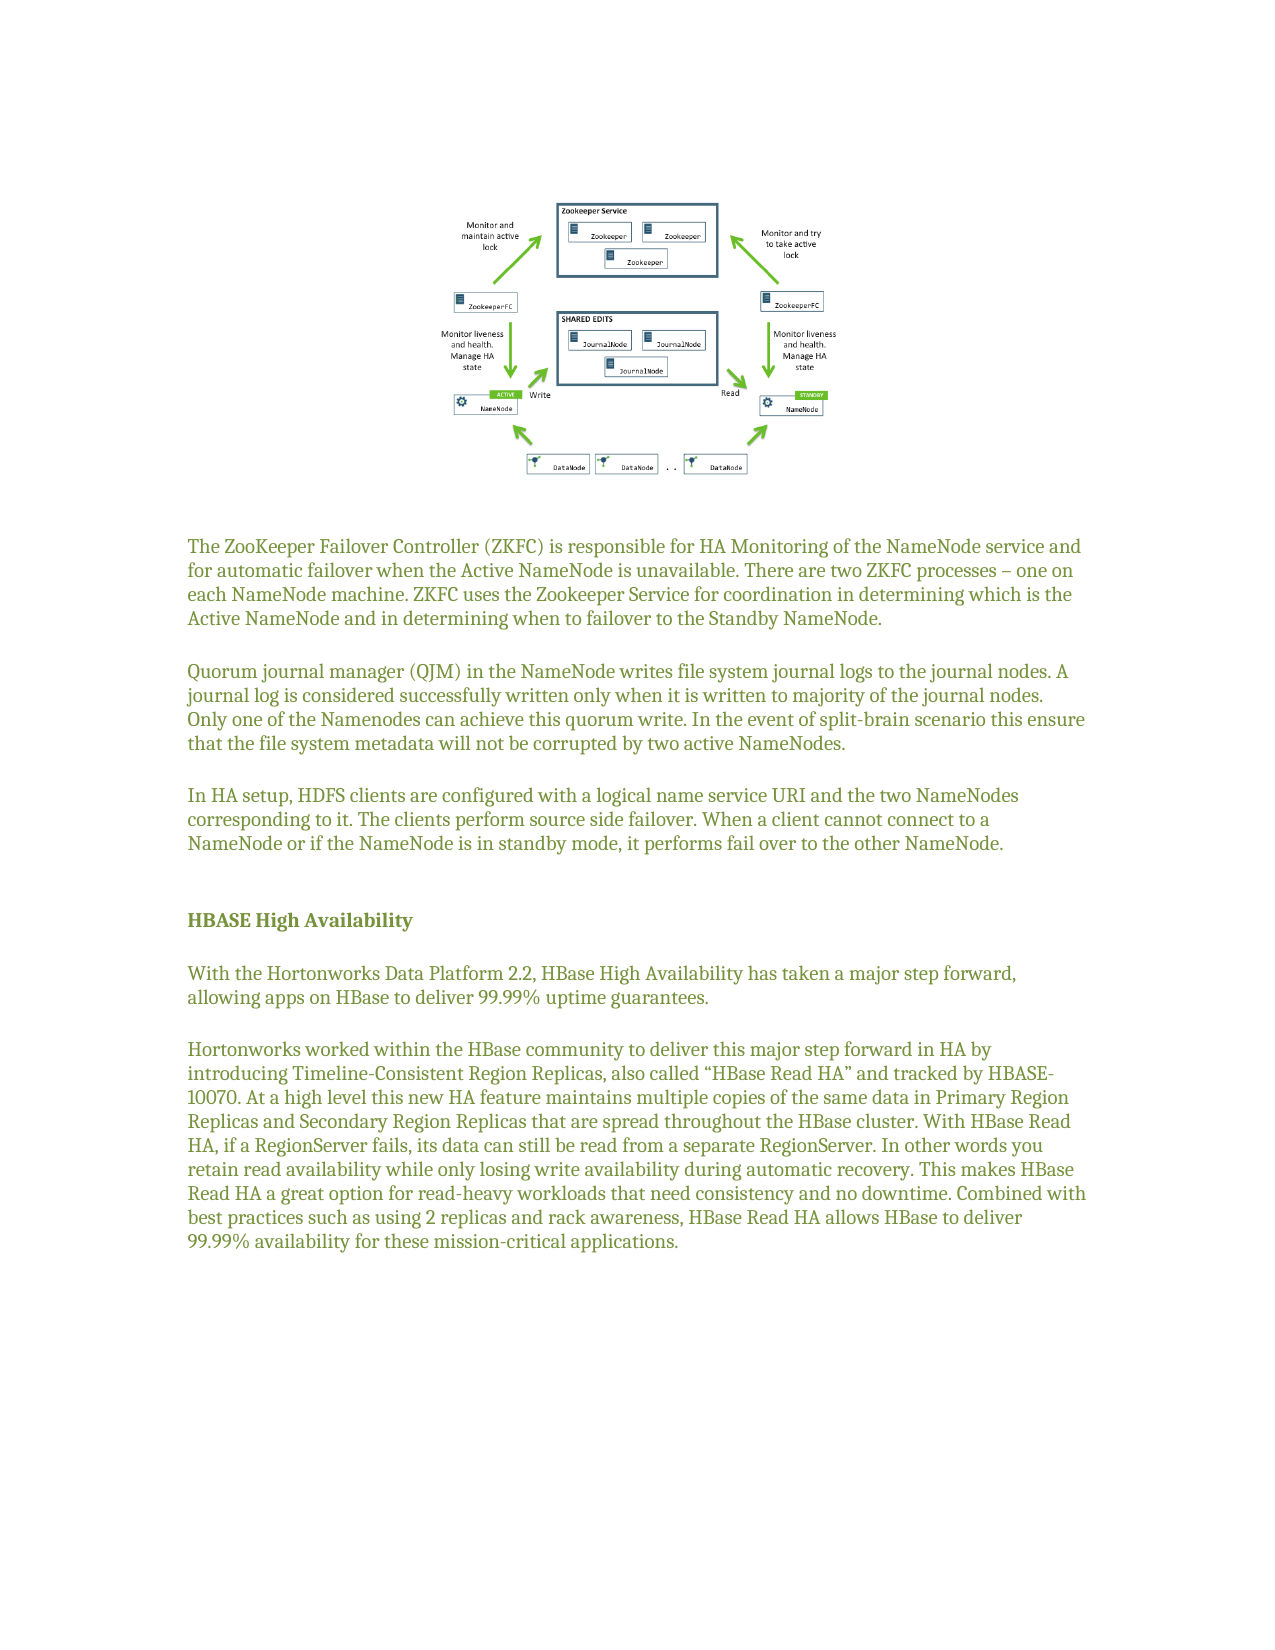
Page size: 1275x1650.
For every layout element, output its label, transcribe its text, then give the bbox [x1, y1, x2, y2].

text HBASE High Availability [187, 909, 1087, 933]
picture [412, 150, 888, 507]
text The ZooKeeper Failover Controller (ZKFC) is responsible for HA Monitoring of the NameNode service and for automatic failover when the Active NameNode is unavailable. There are two ZKFC processes – one on each NameNode machine. ZKFC uses the Zookeeper Service for coordination in determining which is the Active NameNode and in determining when to failover to the Standby NameNode. [187, 535, 1087, 631]
text In HA setup, HDFS clients are configured with a logical name service URI and the two NameNodes corresponding to it. The clients perform source side failover. When a client cannot connect to a NameNode or if the NameNode is in standby mode, it performs fail over to the other NameNode. [187, 784, 1087, 856]
text Hortonworks worked within the HBase community to deliver this major step forward in HA by introducing Timeline-Consistent Region Replicas, also called “HBase Read HA” and tracked by HBASE-10070. At a high level this new HA feature maintains multiple copies of the same data in Primary Region Replicas and Secondary Region Replicas that are spread throughout the HBase cluster. With HBase Read HA, if a RegionServer fails, its data can still be read from a separate RegionServer. In other words you retain read availability while only losing write availability during automatic recovery. This makes HBase Read HA a great option for read-heavy workloads that need consistency and no downtime. Combined with best practices such as using 2 replicas and rack awareness, HBase Read HA allows HBase to deliver 99.99% availability for these mission-critical applications. [187, 1038, 1087, 1254]
text With the Hortonworks Data Platform 2.2, HBase High Availability has taken a major step forward, allowing apps on HBase to deliver 99.99% uptime guarantees. [187, 961, 1087, 1009]
text Quorum journal manager (QJM) in the NameNode writes file system journal logs to the journal nodes. A journal log is considered successfully written only when it is written to majority of the journal nodes. Only one of the Namenodes can achieve this quorum write. In the event of split-brain scenario this ensure that the file system metadata will not be corrupted by two active NameNodes. [187, 659, 1087, 755]
